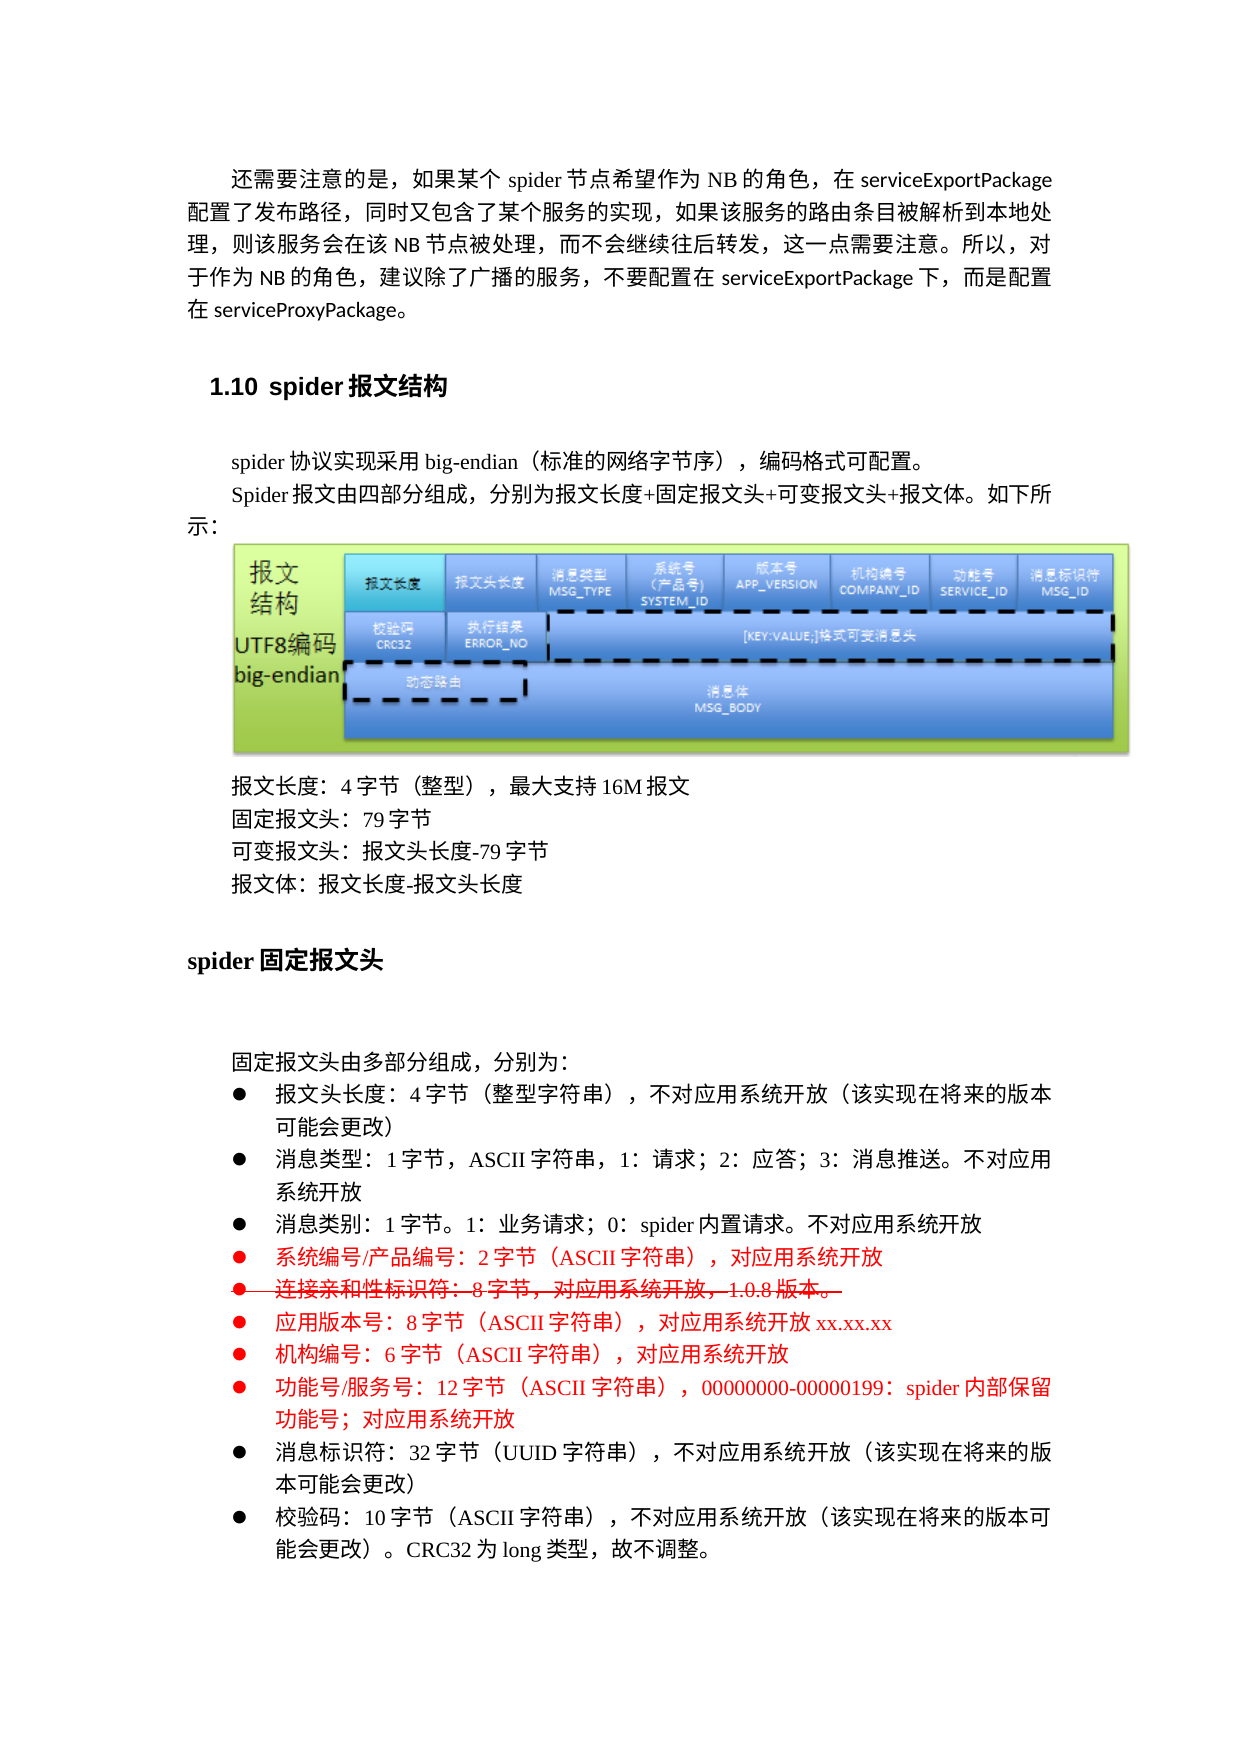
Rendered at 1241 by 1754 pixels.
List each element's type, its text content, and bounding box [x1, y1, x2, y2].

list 校验码：10字节（ASCII字符串），不对应用系统开放（该实现在将来的版本可能会更改）。CRC32为long类型，故不调整。 [231, 1499, 1053, 1564]
subtitle spider固定报文头 [187, 926, 1053, 991]
text 可变报文头：报文头长度-79字节 [187, 834, 1053, 866]
text 还需要注意的是，如果某个spider节点希望作为NB的角色，在serviceExportPackage配置了发布路径，同时又包含了某个服务的实现，如果该服务的路由条目被解析到本地处理，则该服务会在该NB节点被处理，而不会继续往后转发，这一点需要注意。所以，对于作为NB的角色，建议除了广播的服务，不要配置在serviceExportPackage下，而是配置在serviceProxyPackage。 [187, 162, 1053, 324]
list 报文头长度：4字节（整型字符串），不对应用系统开放（该实现在将来的版本可能会更改） [231, 1077, 1053, 1142]
list 机构编号：6字节（ASCII字符串），对应用系统开放 [231, 1337, 1053, 1369]
list 消息类别：1字节。1：业务请求；0：spider内置请求。不对应用系统开放 [231, 1207, 1053, 1239]
list 连接亲和性标识符：8字节，对应用系统开放，1.0.8版本。 [231, 1272, 1053, 1304]
text 固定报文头由多部分组成，分别为： [231, 1044, 1053, 1077]
list 消息类型：1字节，ASCII字符串，1：请求；2：应答；3：消息推送。不对应用系统开放 [231, 1142, 1053, 1207]
list 系统编号/产品编号：2字节（ASCII字符串），对应用系统开放 [231, 1239, 1053, 1272]
picture [231, 541, 1132, 757]
text Spider报文由四部分组成，分别为报文长度+固定报文头+可变报文头+报文体。如下所示： [187, 476, 1053, 541]
text spider协议实现采用big-endian（标准的网络字节序），编码格式可配置。 [187, 444, 1053, 476]
text 固定报文头：79字节 [187, 801, 1053, 834]
list 应用版本号：8字节（ASCII字符串），对应用系统开放xx.xx.xx [231, 1304, 1053, 1337]
subtitle spider报文结构 [209, 352, 1031, 417]
list 功能号/服务号：12字节（ASCII字符串），00000000-00000199：spider内部保留功能号；对应用系统开放 [231, 1369, 1053, 1434]
text 报文体：报文长度-报文头长度 [187, 866, 1053, 899]
list 消息标识符：32字节（UUID字符串），不对应用系统开放（该实现在将来的版本可能会更改） [231, 1434, 1053, 1499]
text 报文长度：4字节（整型），最大支持16M报文 [187, 769, 1053, 801]
